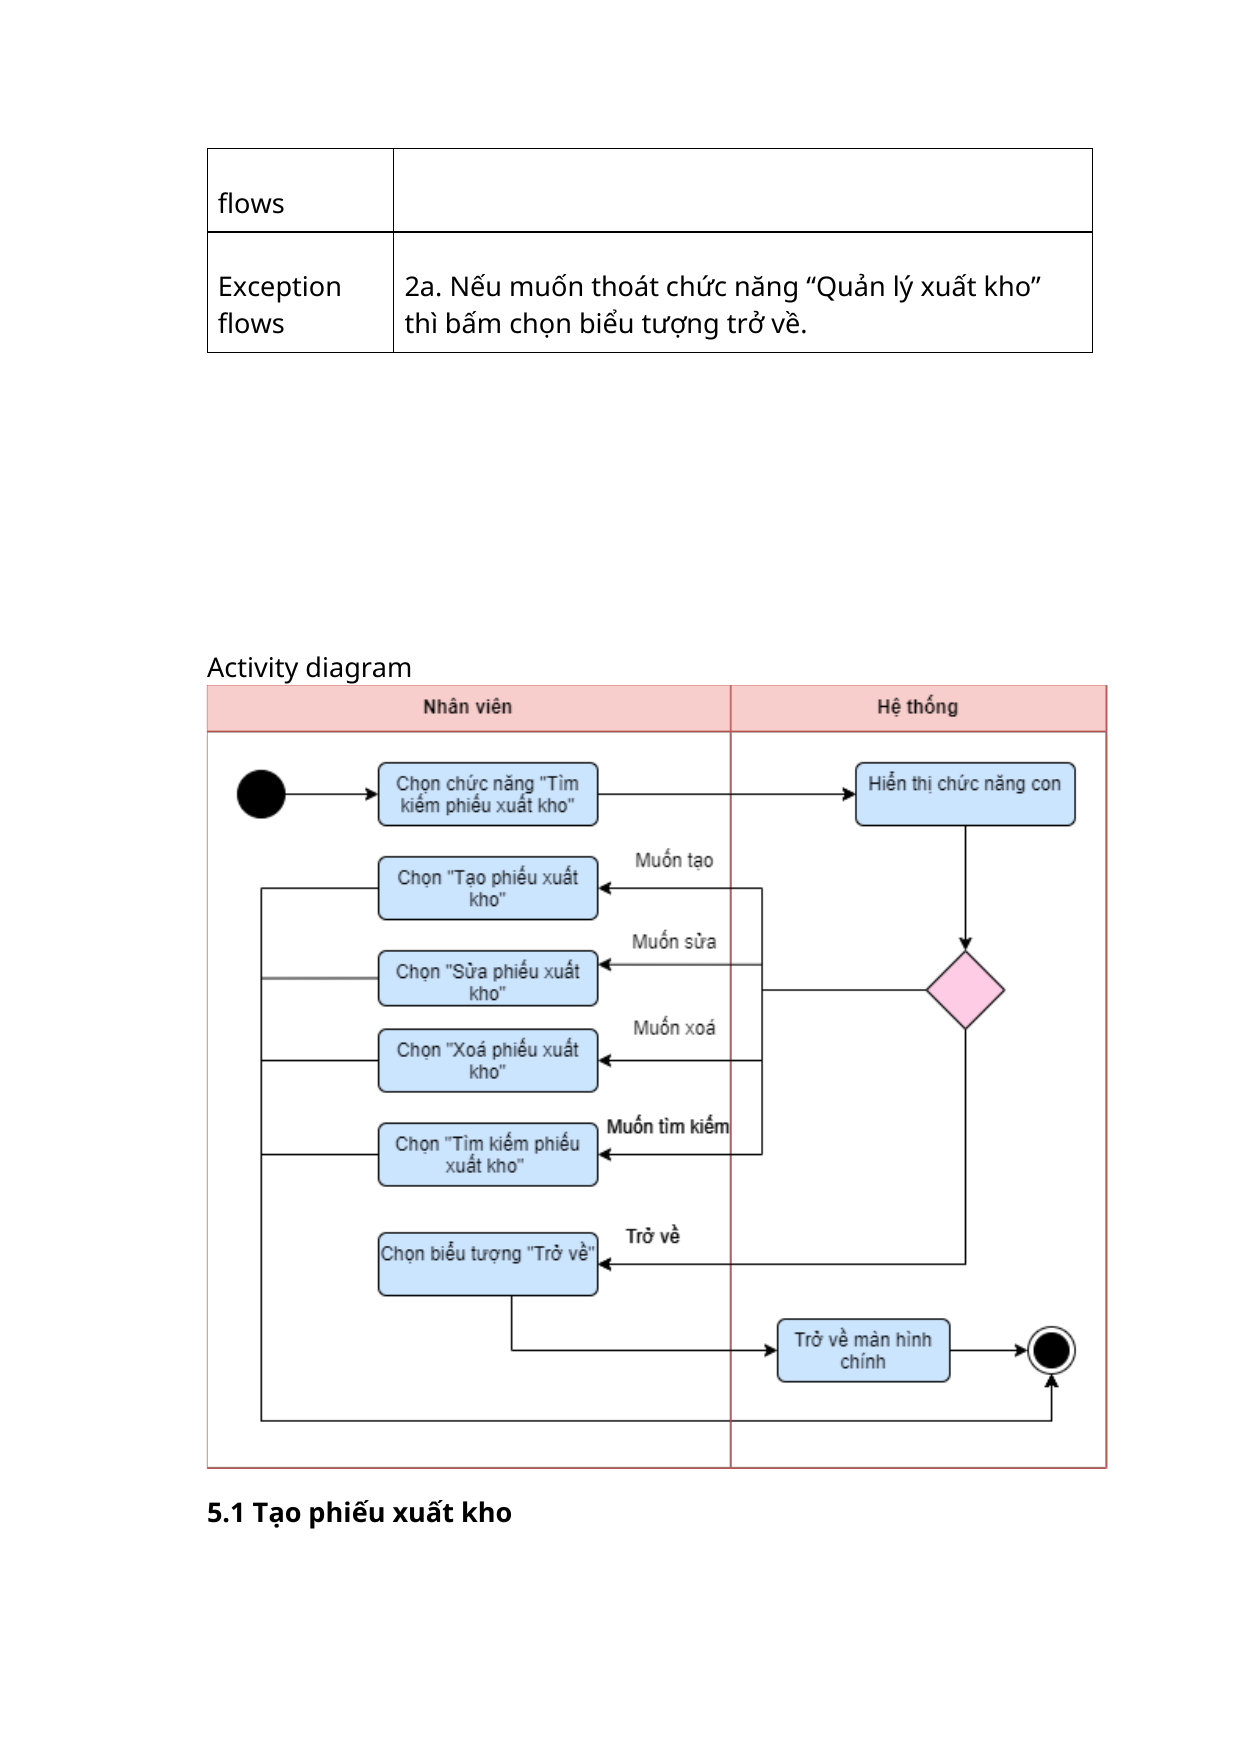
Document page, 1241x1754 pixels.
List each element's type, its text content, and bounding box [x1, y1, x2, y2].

text 5.1 Tạo phiếu xuất kho [207, 1493, 1092, 1530]
picture [206, 685, 1109, 1469]
table_cell 2a. Nếu muốn thoát chức năng “Quản lý xuất kho” thì bấm chọn biểu tượng trở về. [394, 233, 1092, 352]
table_cell Alternative flows [208, 149, 393, 231]
table_cell [394, 149, 1092, 231]
table_cell Exception flows [208, 233, 393, 352]
text Activity diagram [207, 648, 1092, 685]
